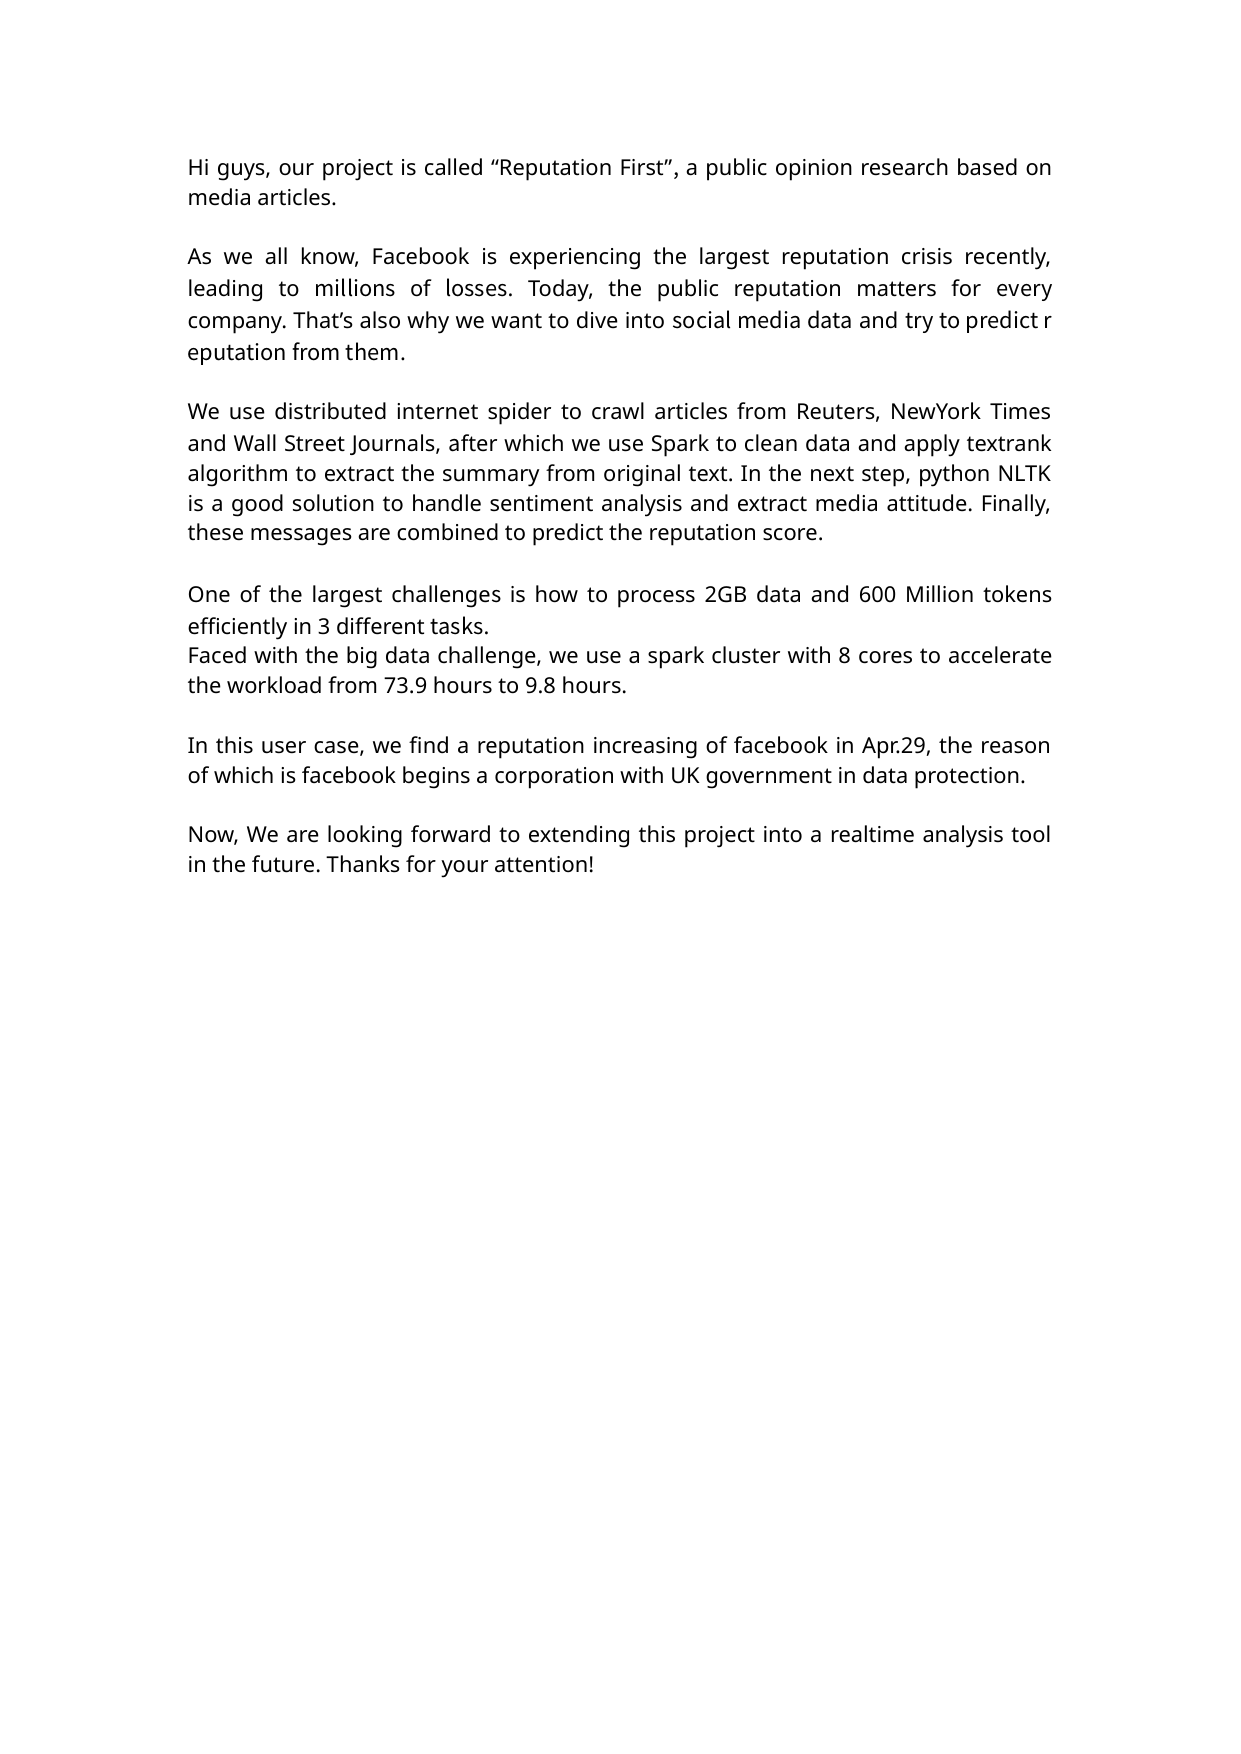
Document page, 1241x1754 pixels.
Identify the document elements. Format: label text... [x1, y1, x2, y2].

text Now, We are looking forward to extending this project into a realtime analysis tool in the future. Thanks for your attention! [187, 819, 1053, 879]
text One of the largest challenges is how to process 2GB data and 600 Million tokens efficiently in 3 different tasks. [187, 577, 1053, 641]
text We use distributed internet spider to crawl articles from Reuters, NewYork Times and Wall Street Journals, after which we use Spark to clean data and apply textrank algorithm to extract the summary from original text. In the next step, python NLTK is a good solution to handle sentiment analysis and extract media attitude. Finally, these messages are combined to predict the reputation score. [187, 396, 1053, 547]
text In this user case, we find a reputation increasing of facebook in Apr.29, the reason of which is facebook begins a corporation with UK government in data protection. [187, 730, 1053, 789]
text Hi guys, our project is called “Reputation First”, a public opinion research based on media articles. [187, 150, 1053, 212]
text Faced with the big data challenge, we use a spark cluster with 8 cores to accelerate the workload from 73.9 hours to 9.8 hours. [187, 641, 1053, 700]
text As we all know, Facebook is experiencing the largest reputation crisis recently, leading to millions of losses. Today, the public reputation matters for every company. That’s also why we want to dive into social media data and try to predict reputation from them. [187, 241, 1053, 366]
